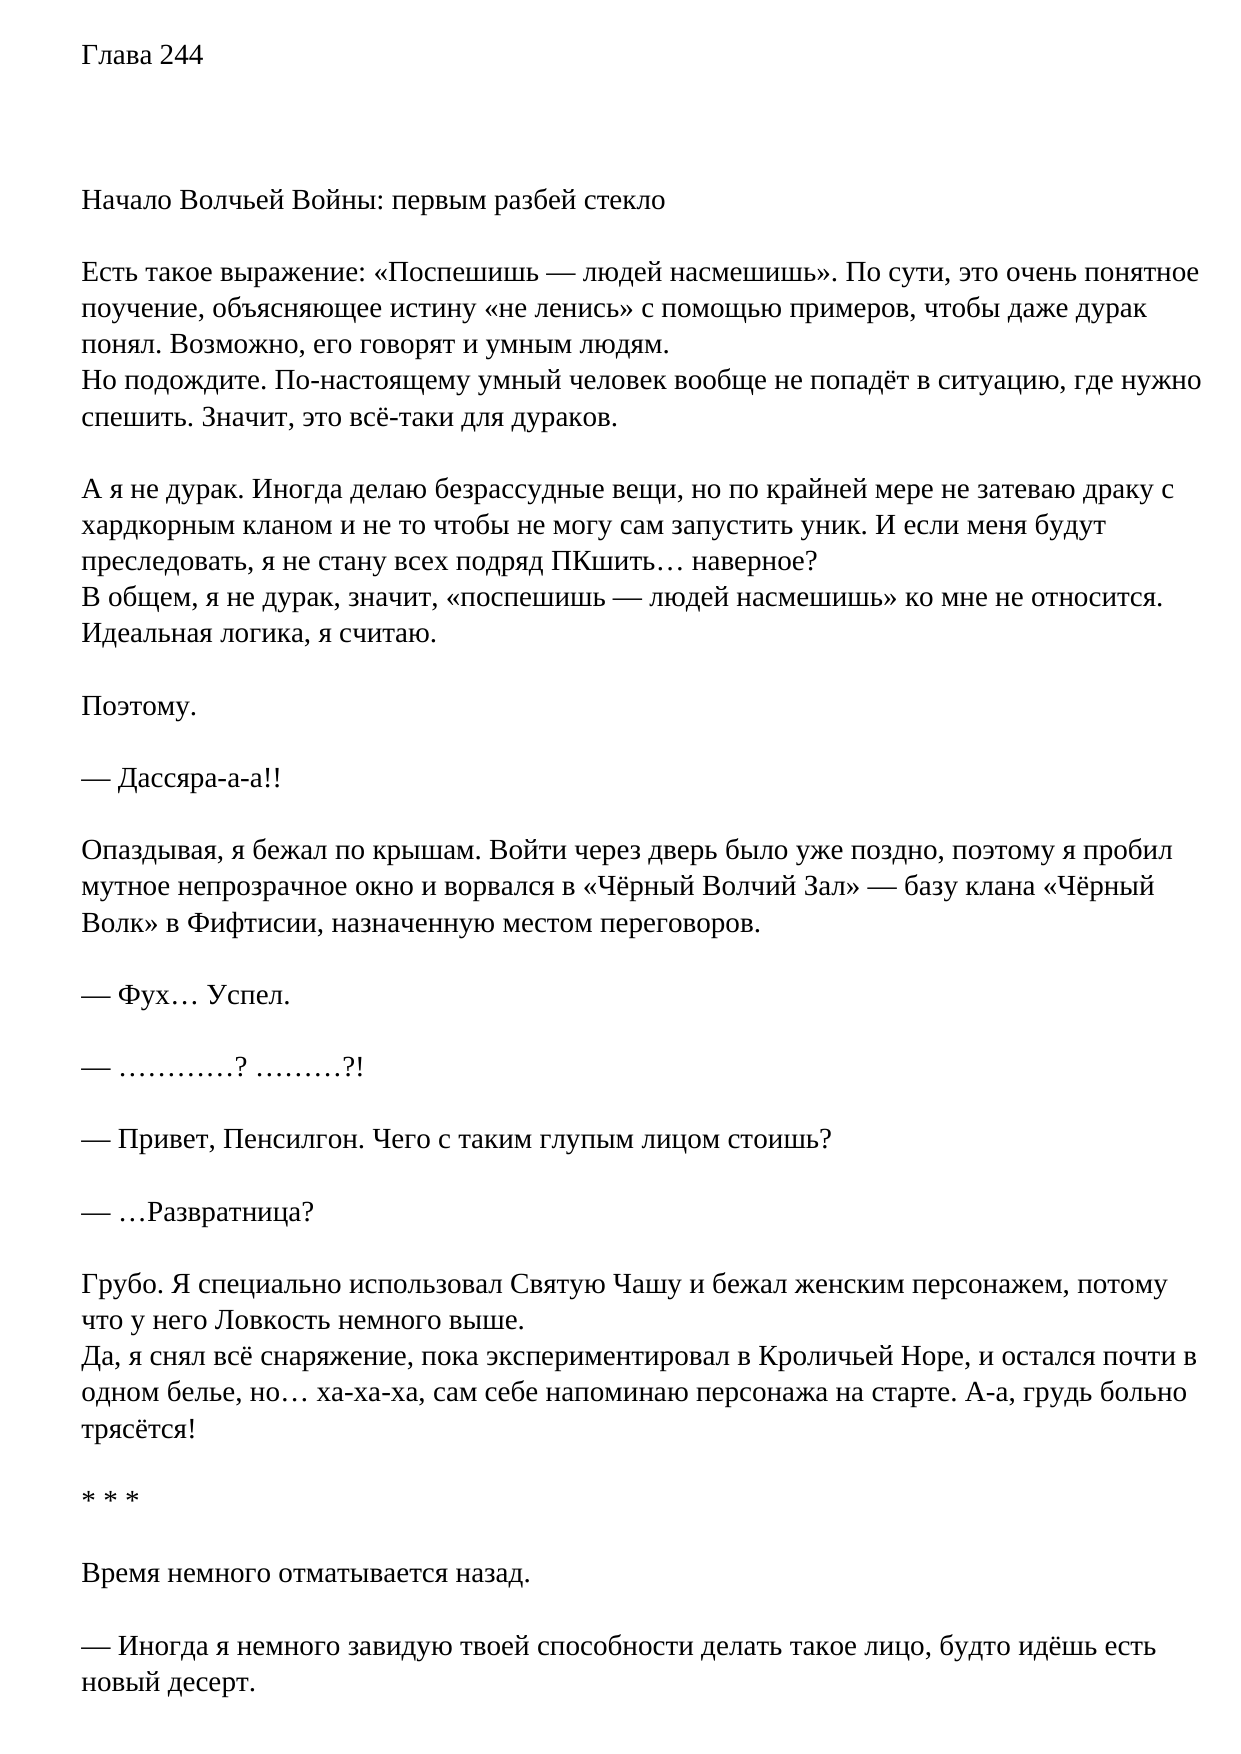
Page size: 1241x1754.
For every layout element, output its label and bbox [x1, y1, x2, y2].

text [81, 37, 1215, 1733]
